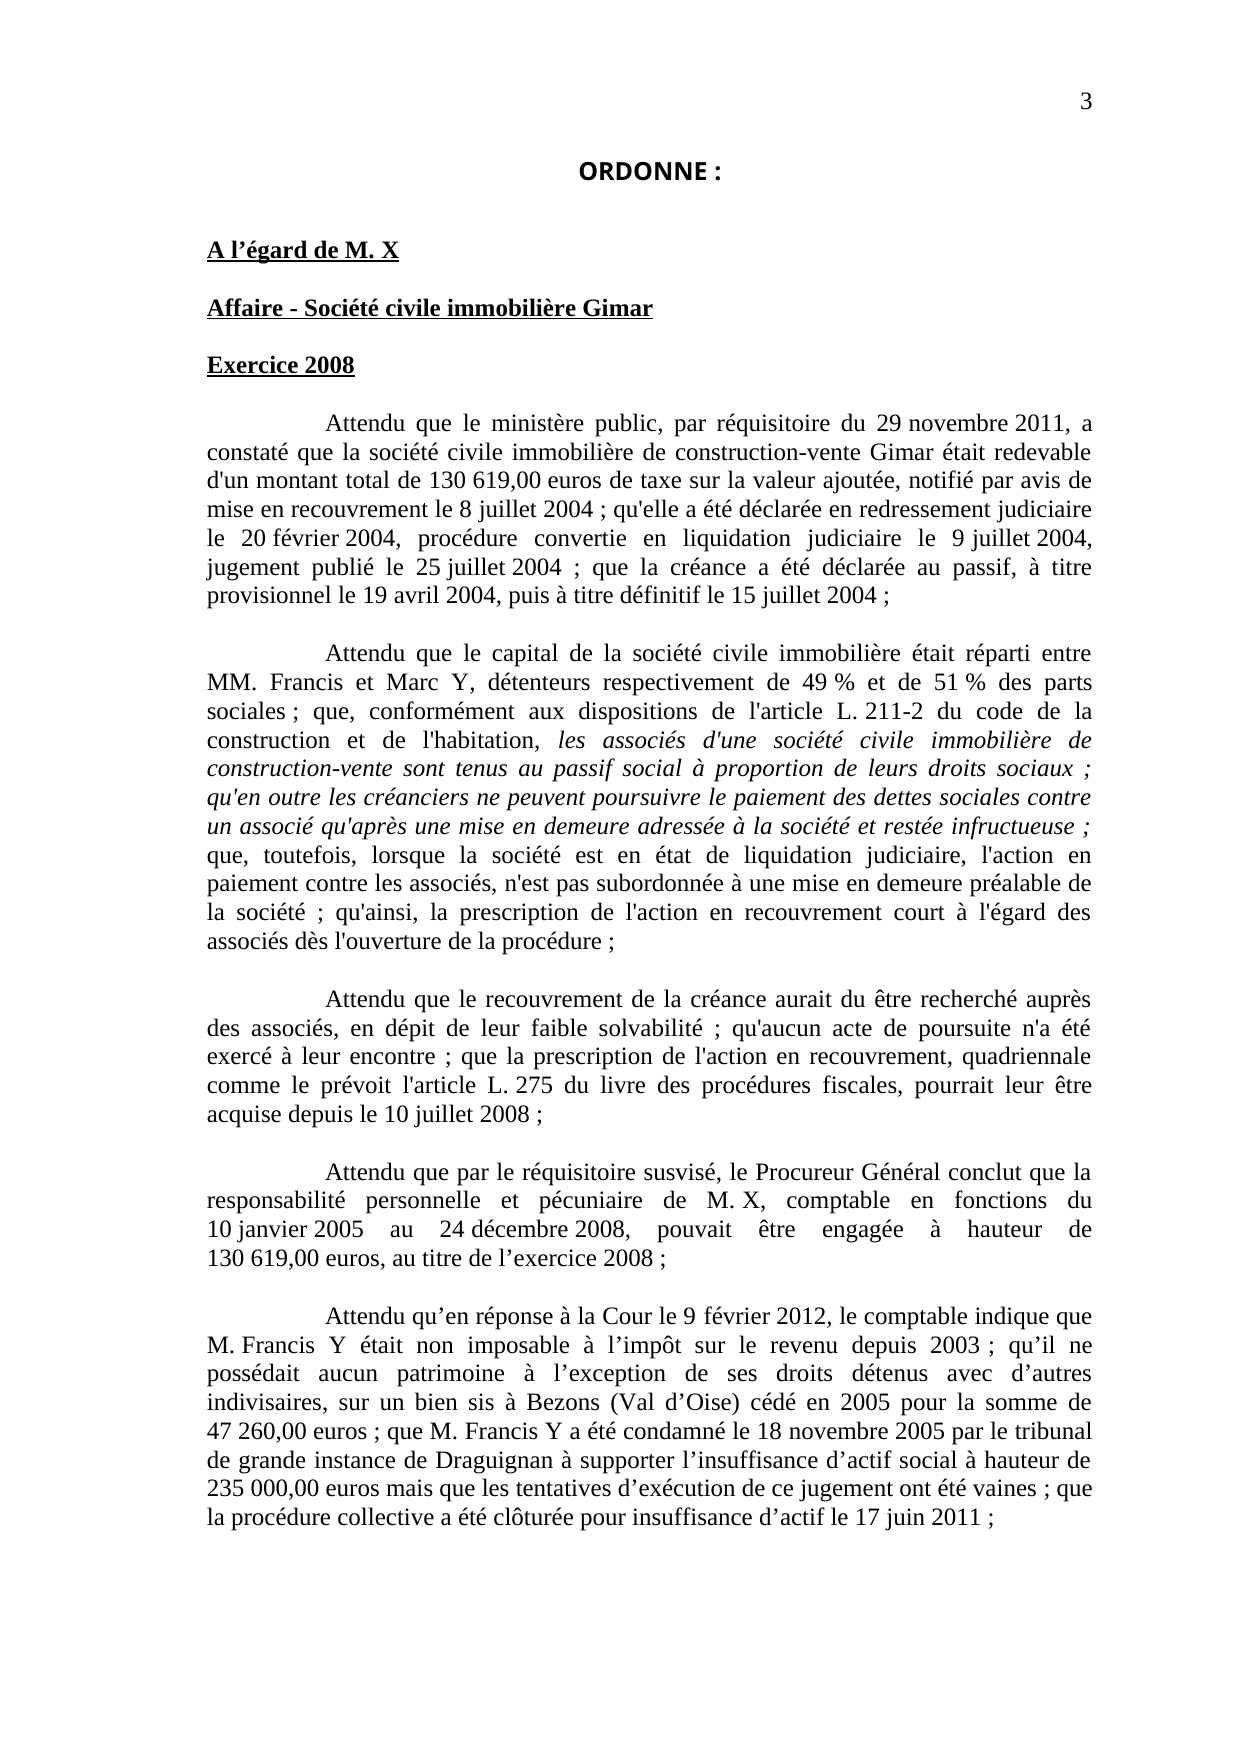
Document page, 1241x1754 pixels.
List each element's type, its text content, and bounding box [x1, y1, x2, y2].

text ORDONNE : [207, 160, 1093, 185]
text Affaire - Société civile immobilière Gimar [207, 293, 1093, 321]
text Attendu qu’en réponse à la Cour le 9 février 2012, le comptable indique que M. Francis Y était non imposable à l’impôt sur le revenu depuis 2003 ; qu’il ne possédait aucun patrimoine à l’exception de ses droits détenus avec d’autres indivisaires, sur un bien sis à Bezons (Val d’Oise) cédé en 2005 pour la somme de 47 260,00 euros ; que M. Francis Y a été condamné le 18 novembre 2005 par le tribunal de grande instance de Draguignan à supporter l’insuffisance d’actif social à hauteur de 235 000,00 euros mais que les tentatives d’exécution de ce jugement ont été vaines ; que la procédure collective a été clôturée pour insuffisance d’actif le 17 juin 2011 ; [207, 1301, 1093, 1531]
text Exercice 2008 [207, 350, 1093, 379]
text Attendu que le capital de la société civile immobilière était réparti entre MM. Francis et Marc Y, détenteurs respectivement de 49 % et de 51 % des parts sociales ; que, conformément aux dispositions de l'article L. 211-2 du code de la construction et de l'habitation, les associés d'une société civile immobilière de construction-vente sont tenus au passif social à proportion de leurs droits sociaux ; qu'en outre les créanciers ne peuvent poursuivre le paiement des dettes sociales contre un associé qu'après une mise en demeure adressée à la société et restée infructueuse ; que, toutefois, lorsque la société est en état de liquidation judiciaire, l'action en paiement contre les associés, n'est pas subordonnée à une mise en demeure préalable de la société ; qu'ainsi, la prescription de l'action en recouvrement court à l'égard des associés dès l'ouverture de la procédure ; [207, 638, 1093, 955]
text A l’égard de M. X [207, 235, 1093, 264]
text Attendu que par le réquisitoire susvisé, le Procureur Général conclut que la responsabilité personnelle et pécuniaire de M. X, comptable en fonctions du 10 janvier 2005 au 24 décembre 2008, pouvait être engagée à hauteur de 130 619,00 euros, au titre de l’exercice 2008 ; [207, 1157, 1093, 1272]
text Attendu que le ministère public, par réquisitoire du 29 novembre 2011, a constaté que la société civile immobilière de construction-vente Gimar était redevable d'un montant total de 130 619,00 euros de taxe sur la valeur ajoutée, notifié par avis de mise en recouvrement le 8 juillet 2004 ; qu'elle a été déclarée en redressement judiciaire le 20 février 2004, procédure convertie en liquidation judiciaire le 9 juillet 2004, jugement publié le 25 juillet 2004 ; que la créance a été déclarée au passif, à titre provisionnel le 19 avril 2004, puis à titre définitif le 15 juillet 2004 ; [207, 408, 1093, 609]
text Attendu que le recouvrement de la créance aurait du être recherché auprès des associés, en dépit de leur faible solvabilité ; qu'aucun acte de poursuite n'a été exercé à leur encontre ; que la prescription de l'action en recouvrement, quadriennale comme le prévoit l'article L. 275 du livre des procédures fiscales, pourrait leur être acquise depuis le 10 juillet 2008 ; [207, 984, 1093, 1128]
